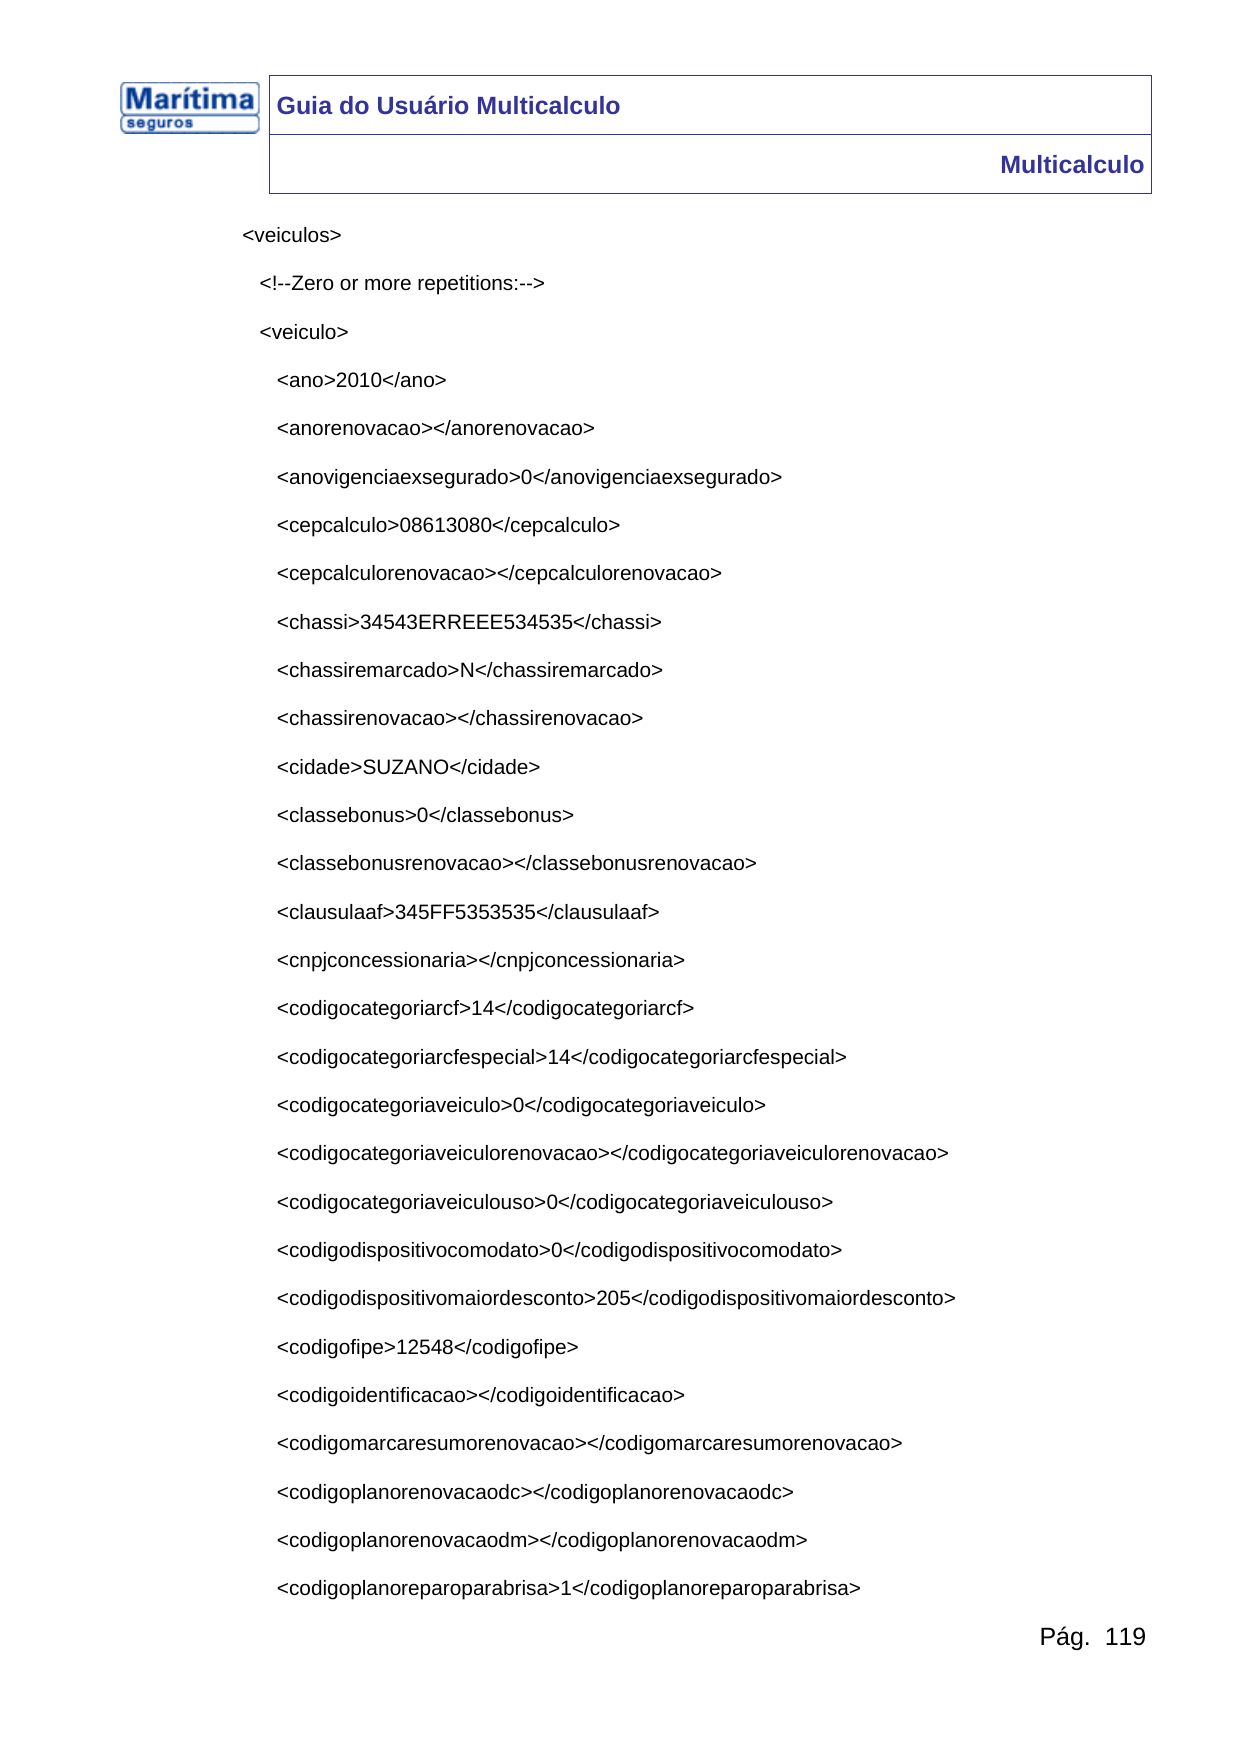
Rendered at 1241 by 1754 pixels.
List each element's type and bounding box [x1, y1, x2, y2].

picture [120, 82, 260, 134]
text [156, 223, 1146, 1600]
